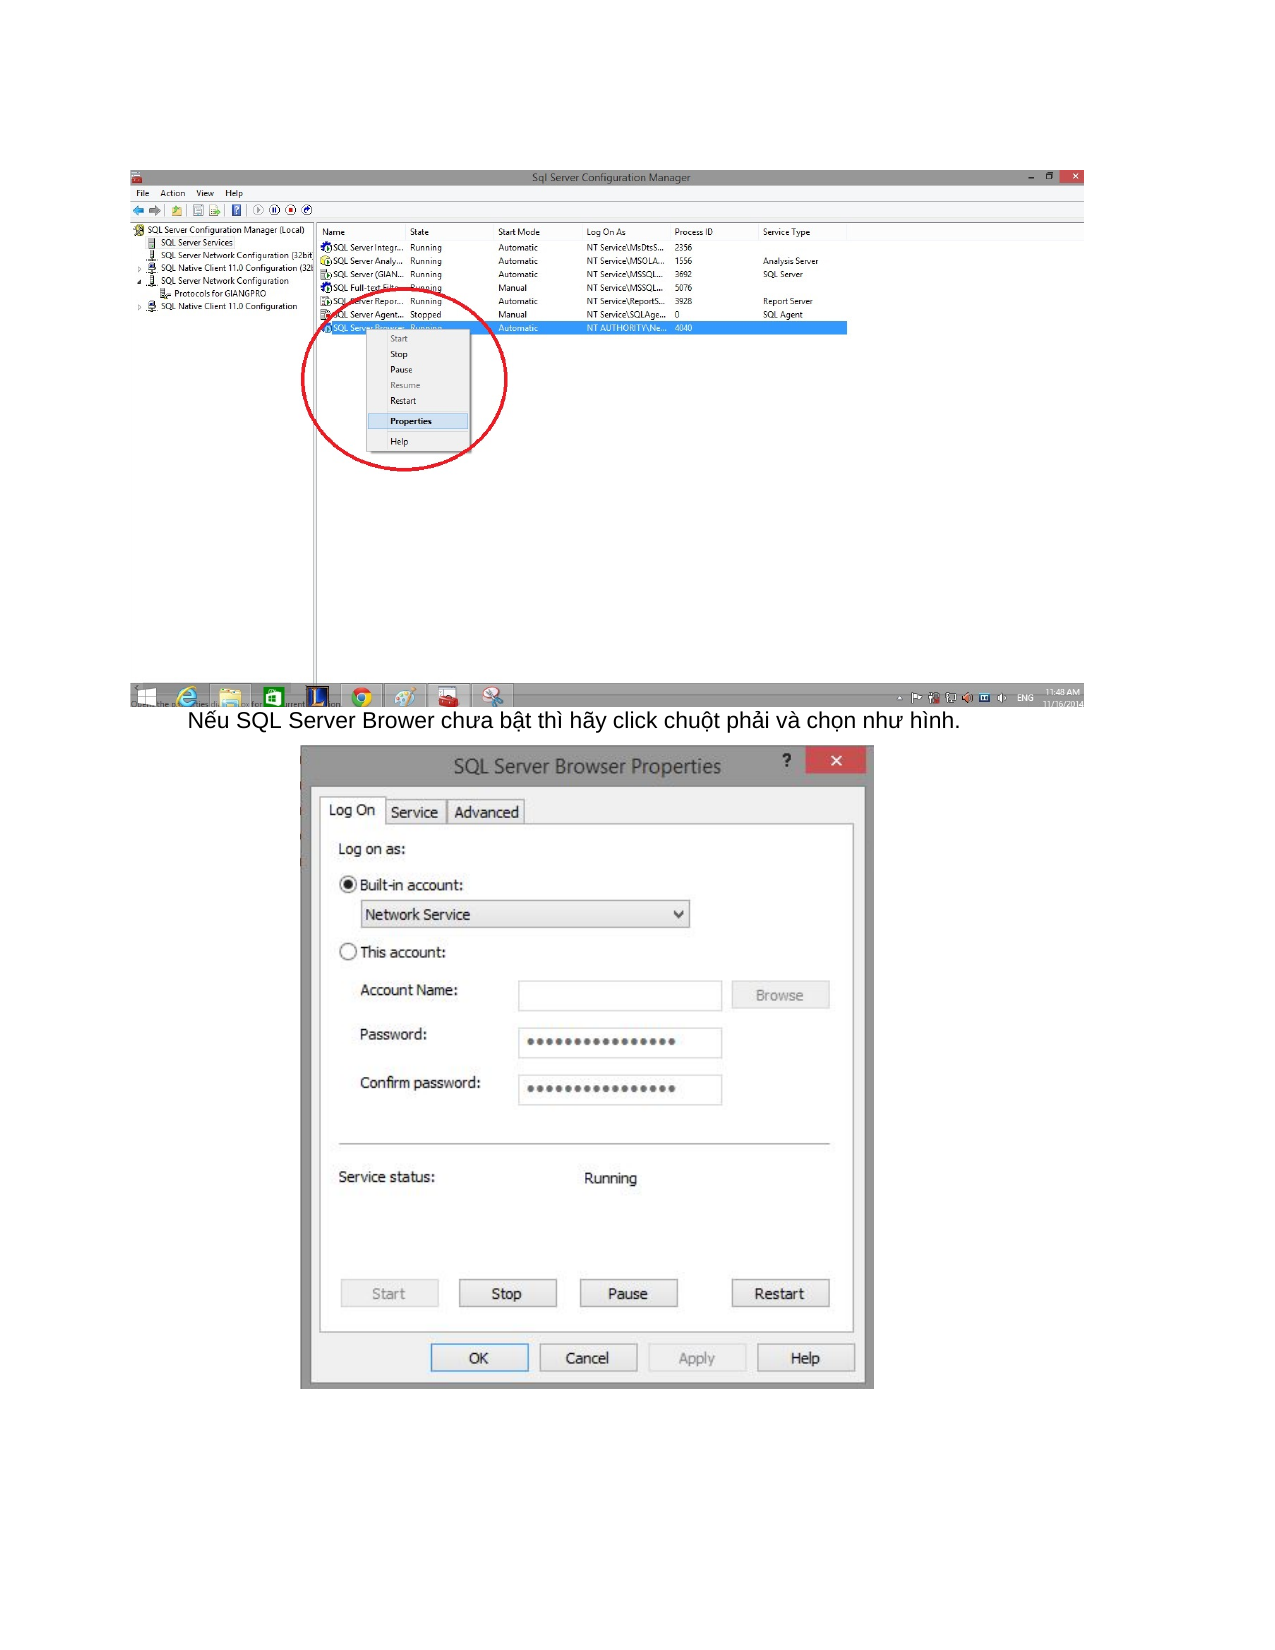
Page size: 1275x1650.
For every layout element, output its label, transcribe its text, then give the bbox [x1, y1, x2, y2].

picture [129, 170, 1083, 706]
picture [298, 745, 873, 1386]
